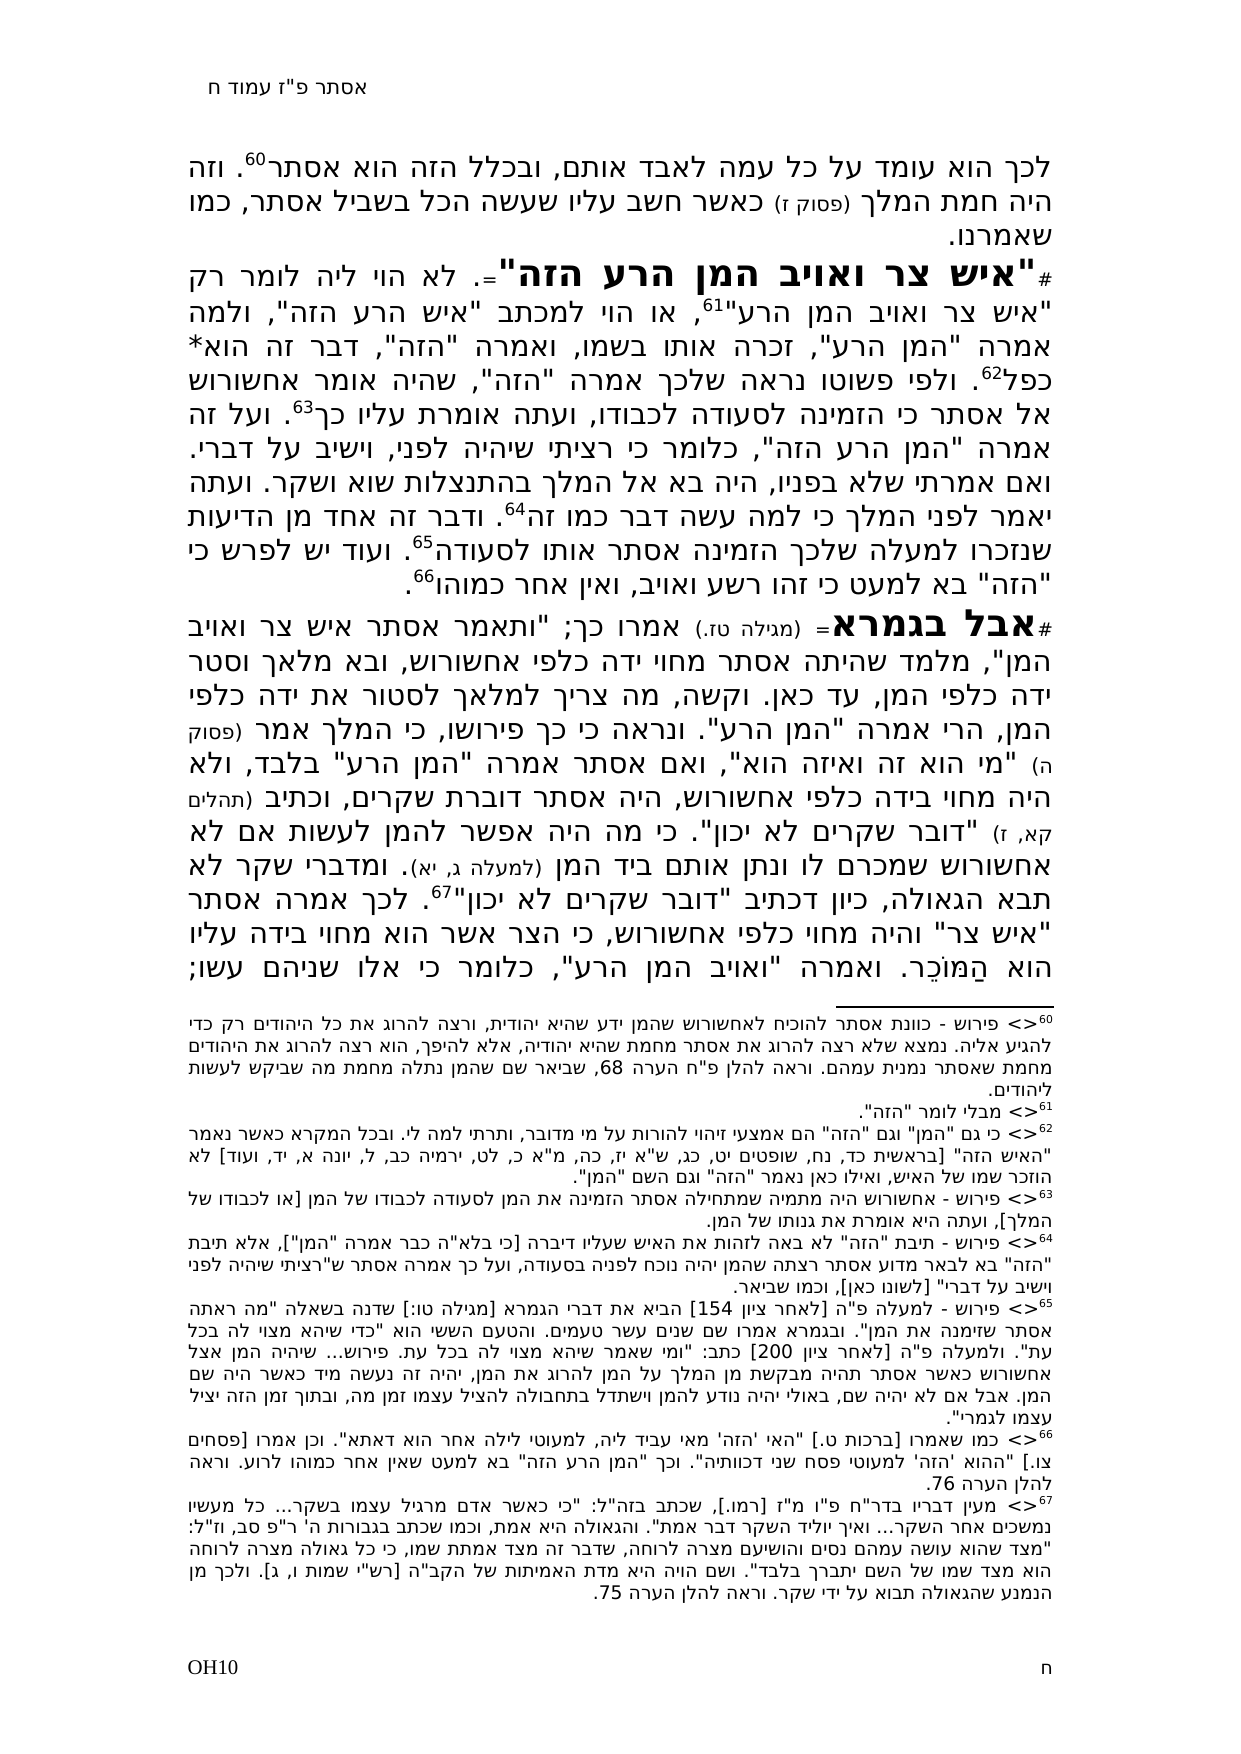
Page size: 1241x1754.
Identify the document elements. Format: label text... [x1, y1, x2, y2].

text #אבל בגמרא= (מגילה טז.) אמרו כך; "ותאמר אסתר איש צר ואויב המן", מלמד שהיתה אסתר מחוי ידה כלפי אחשורוש, ובא מלאך וסטר ידה כלפי המן, עד כאן. וקשה, מה צריך למלאך לסטור את ידה כלפי המן, הרי אמרה "המן הרע". ונראה כי כך פירושו, כי המלך אמר (פסוק ה) "מי הוא זה ואיזה הוא", ואם אסתר אמרה "המן הרע" בלבד, ולא היה מחוי בידה כלפי אחשורוש, היה אסתר דוברת שקרים, וכתיב (תהלים קא, ז) "דובר שקרים לא יכון". כי מה היה אפשר להמן לעשות אם לא אחשורוש שמכרם לו ונתן אותם ביד המן (למעלה ג, יא). ומדברי שקר לא תבא הגאולה, כיון דכתיב "דובר שקרים לא יכון". לכך אמרה אסתר "איש צר" והיה מחוי כלפי אחשורוש, כי הצר אשר הוא מחוי בידה עליו הוא הַמּוֹכֵר. ואמרה "ואויב המן הרע", כלומר כי אלו שניהם עשו; אחשורוש, והמן הרע, על ידי אלו שניהם היה זה. וכדי שלא תבא אסתר לידי סכנה מה שאמרה על אחשורוש "איש צר", ולכך בא מלאך וסטרה כלפי המן. ואין הפירוש מה שכתיב "הזה" שהוציאה אסתר מלת "הזה" מפיה, רק מה שמחוי ידה כלפי המן הוא כמו מלת "זה". כי חרש שאינו יכול לדבר והוא מרמז, דבר זה נחשב דבור לכל דבר. לכך כתיב "המן הרע הזה", כך יראה לפרש. [187, 601, 1053, 984]
text #"איש צר ואויב וגו'"= (פסוק ו). אף על גב כי אחשורוש הוא שעשה שמכרם לו, ואם כן כאשר אמרה "איש צר ואויב" הרי גם כן בכלל הזה אחשורוש שמכר. כי כבר אמרנו למעלה כי יש להוכיח כי המן מחשבתו היה על אסתר האחת, כאשר גם כן עשה לושתי, כמו שהתבאר. ואין להקשות כי המן לא ידע כי אסתר היא יהודית, כמו שלא ידע אחשורוש. כי בשביל זה אמרה (פסוק ד) "ואלו לעבדים ולשפחות נמכרנו", כלומר וכי לא די שמכר אותם לעבדים ולשפחות, רק כי כונתו היה על אסתר להרוג אותה, ואף כי אחשורוש לא ידע, המן* [ידע] זה שהיא יהודית. ולכך אמרה אסתר "אני ועמי", הקדימה לומר "אני" קודם "עמי", שהוא רוצה להרוג אותי, רק שבקש על כלל האומה, ואני בכלל. רק כי לא יוכל לומר על המלכה שום דבר רע, לכך הוא עומד על כל עמה לאבד אותם, ובכלל הזה הוא אסתר. וזה היה חמת המלך (פסוק ז) כאשר חשב עליו שעשה הכל בשביל אסתר, כמו שאמרנו. [187, 150, 1053, 252]
text #"איש צר ואויב המן הרע הזה"=. לא הוי ליה לומר רק "איש צר ואויב המן הרע", או הוי למכתב "איש הרע הזה", ולמה אמרה "המן הרע", זכרה אותו בשמו, ואמרה "הזה", דבר זה הוא* כפל. ולפי פשוטו נראה שלכך אמרה "הזה", שהיה אומר אחשורוש אל אסתר כי הזמינה לסעודה לכבודו, ועתה אומרת עליו כך. ועל זה אמרה "המן הרע הזה", כלומר כי רציתי שיהיה לפני, וישיב על דברי. ואם אמרתי שלא בפניו, היה בא אל המלך בהתנצלות שוא ושקר. ועתה יאמר לפני המלך כי למה עשה דבר כמו זה. ודבר זה אחד מן הדיעות שנזכרו למעלה שלכך הזמינה אסתר אותו לסעודה. ועוד יש לפרש כי "הזה" בא למעט כי זהו רשע ואויב, ואין אחר כמוהו. [187, 252, 1053, 601]
